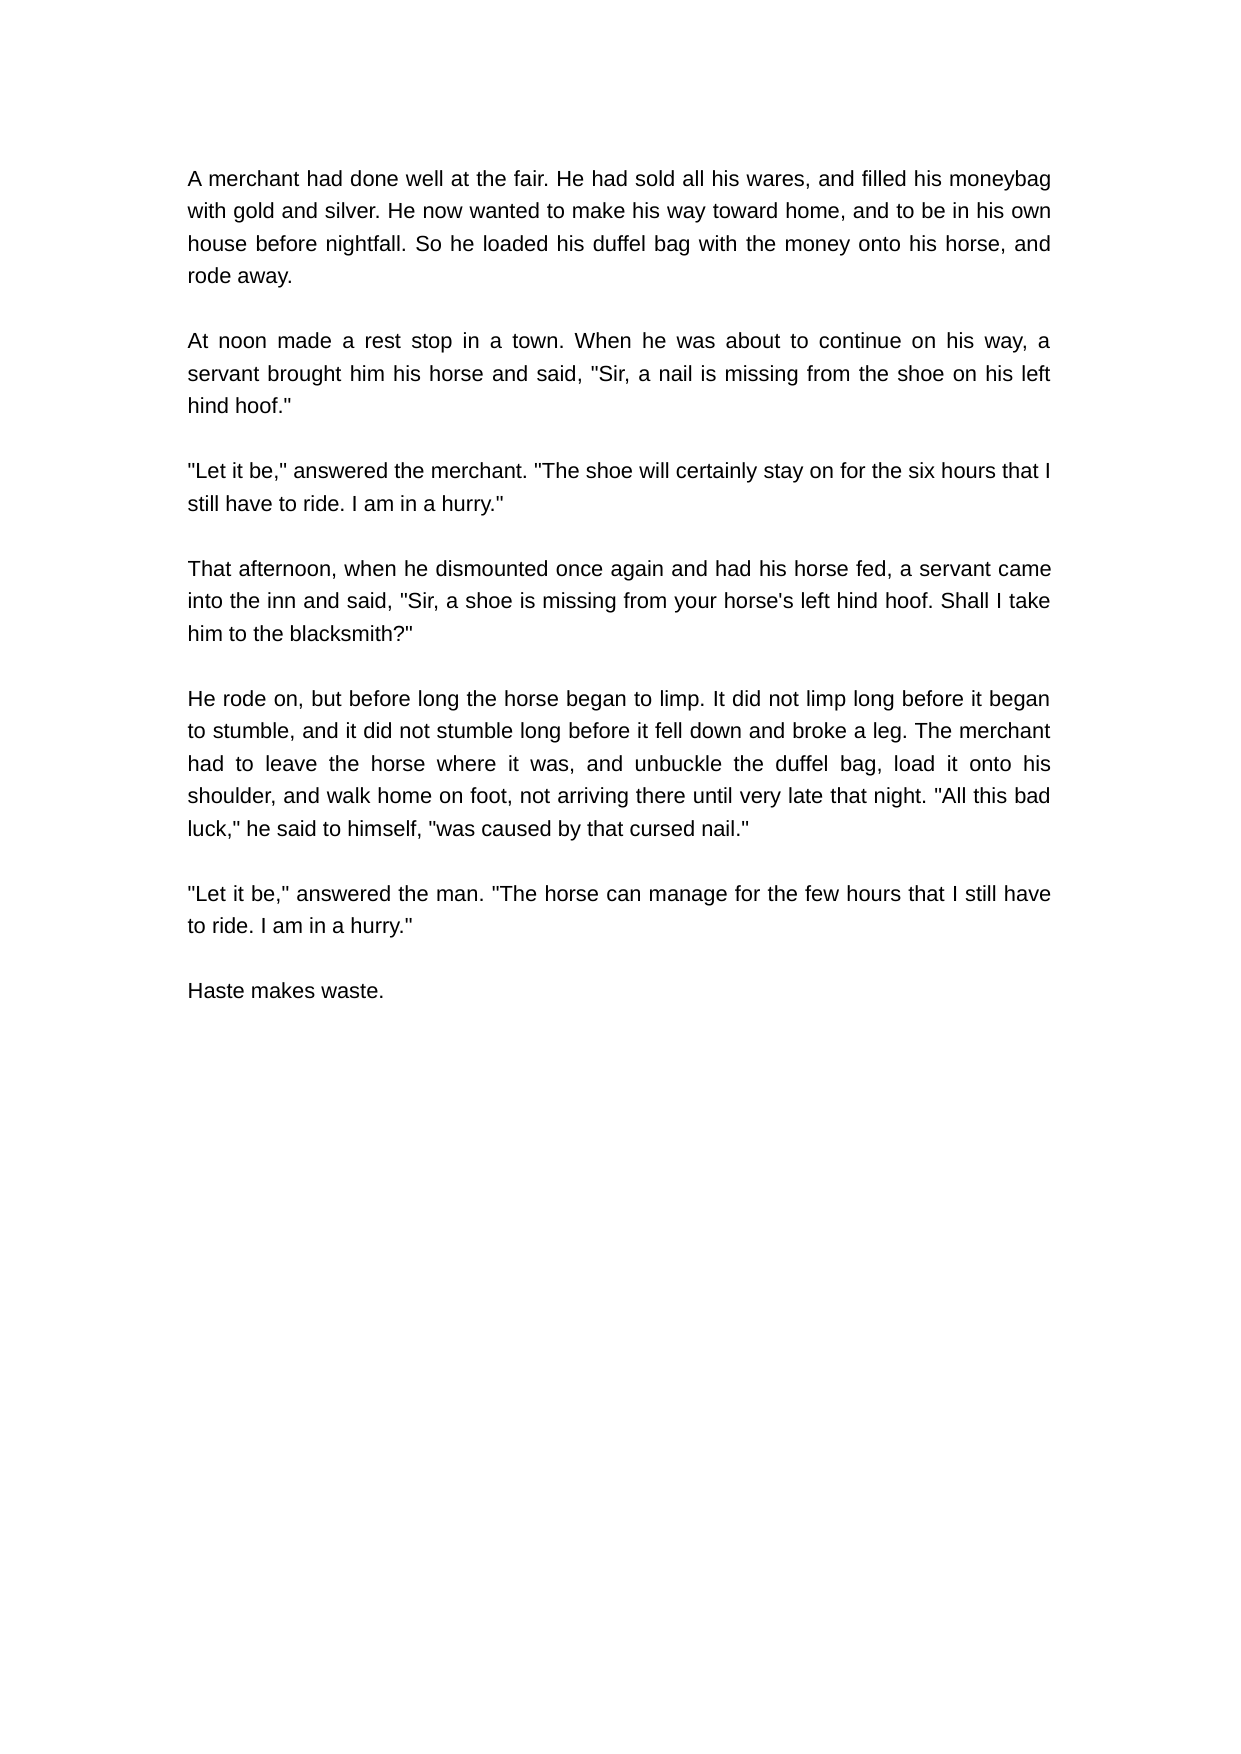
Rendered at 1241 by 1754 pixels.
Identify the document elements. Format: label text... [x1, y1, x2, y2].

text He rode on, but before long the horse began to limp. It did not limp long before it began to stumble, and it did not stumble long before it fell down and broke a leg. The merchant had to leave the horse where it was, and unbuckle the duffel bag, load it onto his shoulder, and walk home on foot, not arriving there until very late that night. "All this bad luck," he said to himself, "was caused by that cursed nail." [187, 682, 1053, 844]
text "Let it be," answered the merchant. "The shoe will certainly stay on for the six hours that I still have to ride. I am in a hurry." [187, 454, 1053, 519]
text At noon made a rest stop in a town. When he was about to continue on his way, a servant brought him his horse and said, "Sir, a nail is missing from the shoe on his left hind hoof." [187, 324, 1053, 422]
text Haste makes waste. [187, 974, 1053, 1007]
text That afternoon, when he dismounted once again and had his horse fed, a servant came into the inn and said, "Sir, a shoe is missing from your horse's left hind hoof. Shall I take him to the blacksmith?" [187, 552, 1053, 649]
text "Let it be," answered the man. "The horse can manage for the few hours that I still have to ride. I am in a hurry." [187, 877, 1053, 942]
text A merchant had done well at the fair. He had sold all his wares, and filled his moneybag with gold and silver. He now wanted to make his way toward home, and to be in his own house before nightfall. So he loaded his duffel bag with the money onto his horse, and rode away. [187, 162, 1053, 292]
